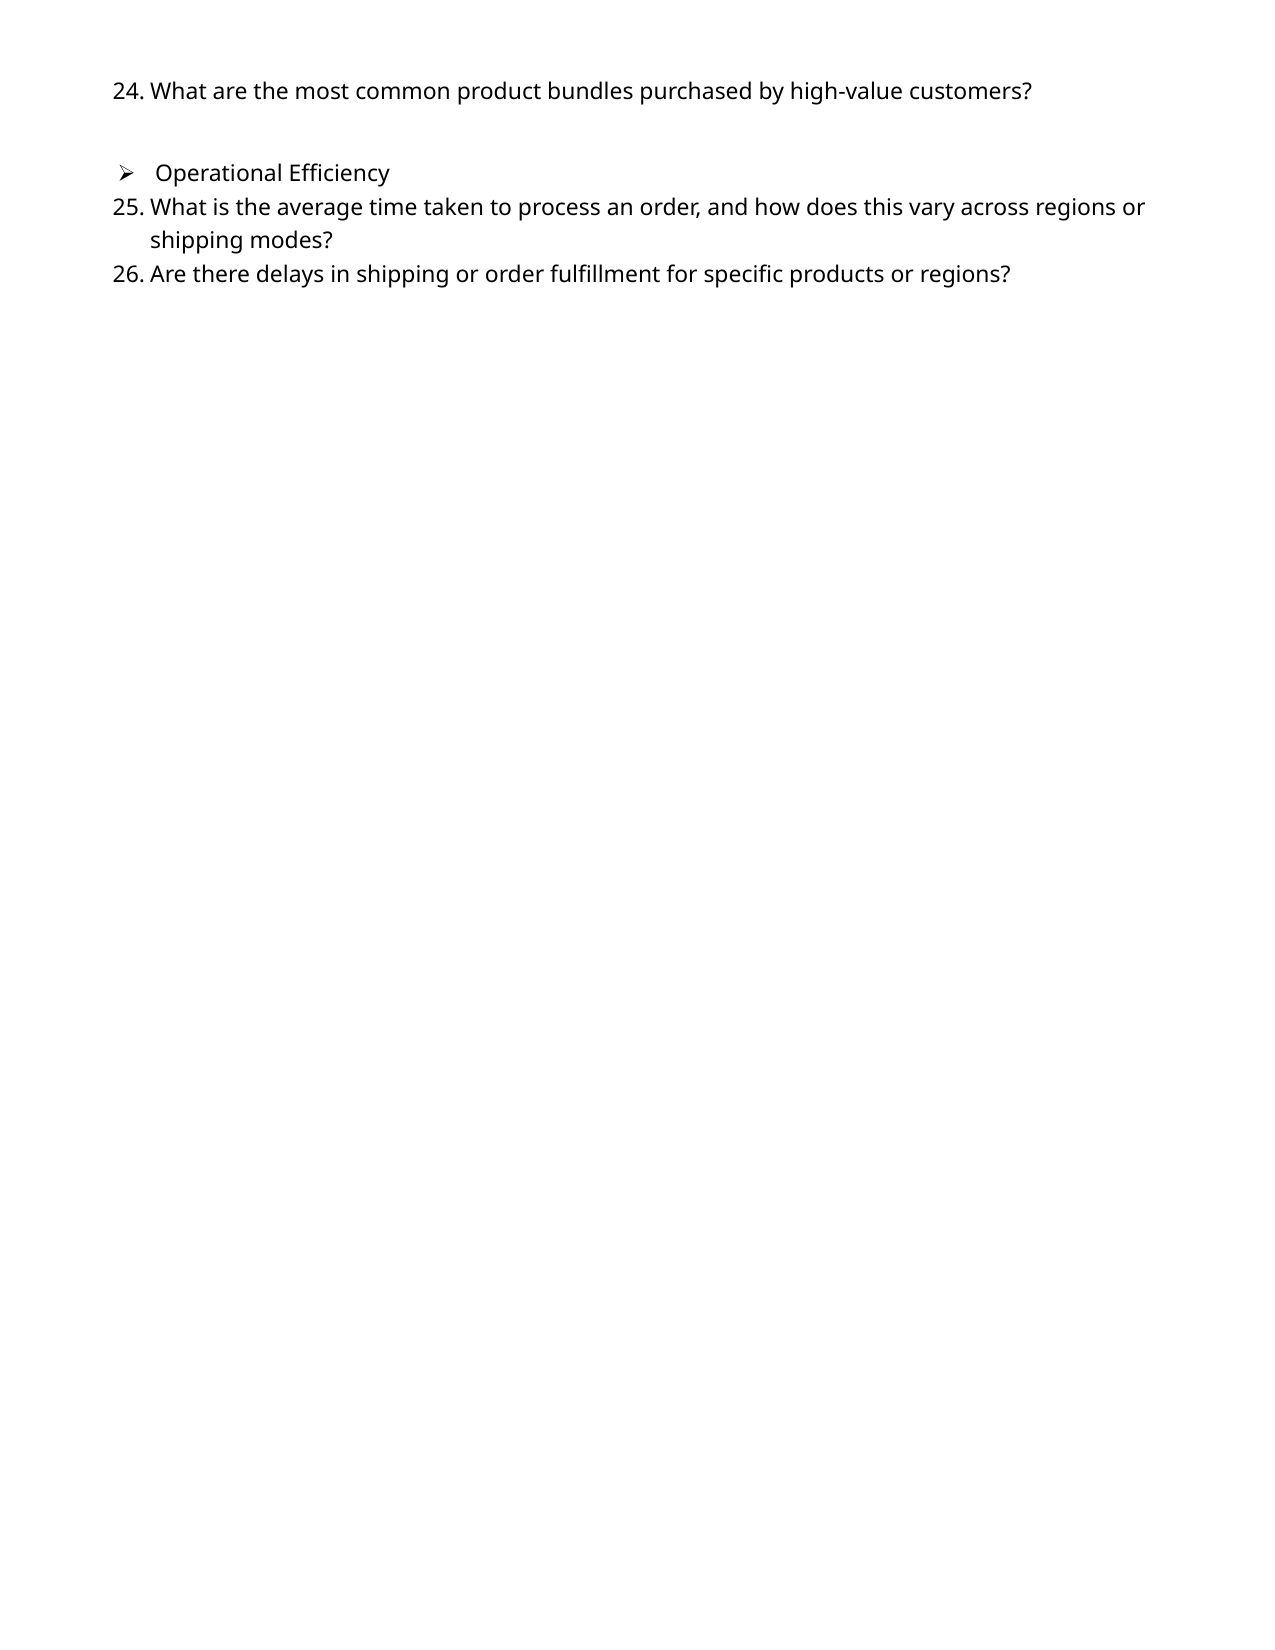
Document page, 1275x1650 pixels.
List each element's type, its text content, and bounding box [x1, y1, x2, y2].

list What are the most common product bundles purchased by high-value customers? [112, 75, 1200, 106]
list Operational Efficiency [117, 157, 1200, 188]
list What is the average time taken to process an order, and how does this vary across regions or shipping modes? [112, 190, 1200, 255]
list Are there delays in shipping or order fulfillment for specific products or regions? [112, 258, 1200, 289]
